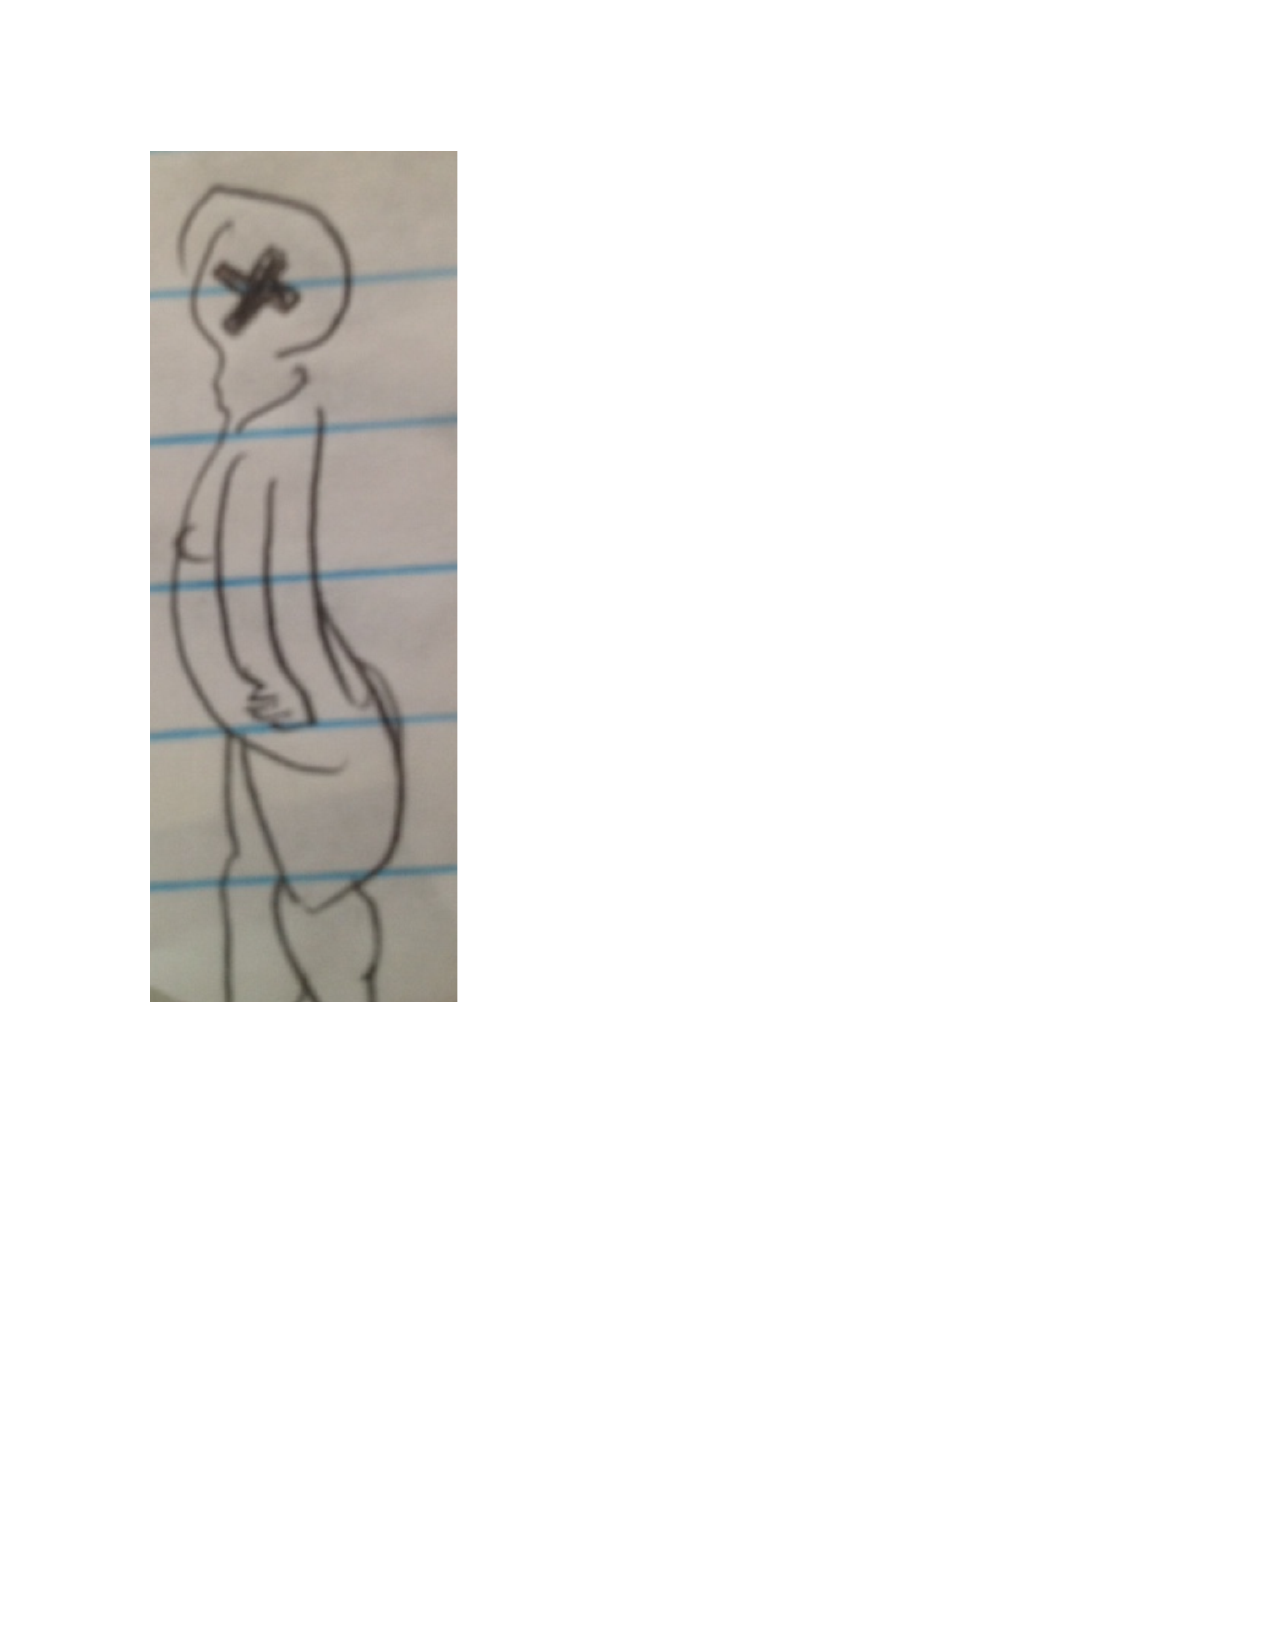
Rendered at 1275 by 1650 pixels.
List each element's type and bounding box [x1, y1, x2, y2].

picture [150, 151, 458, 1002]
